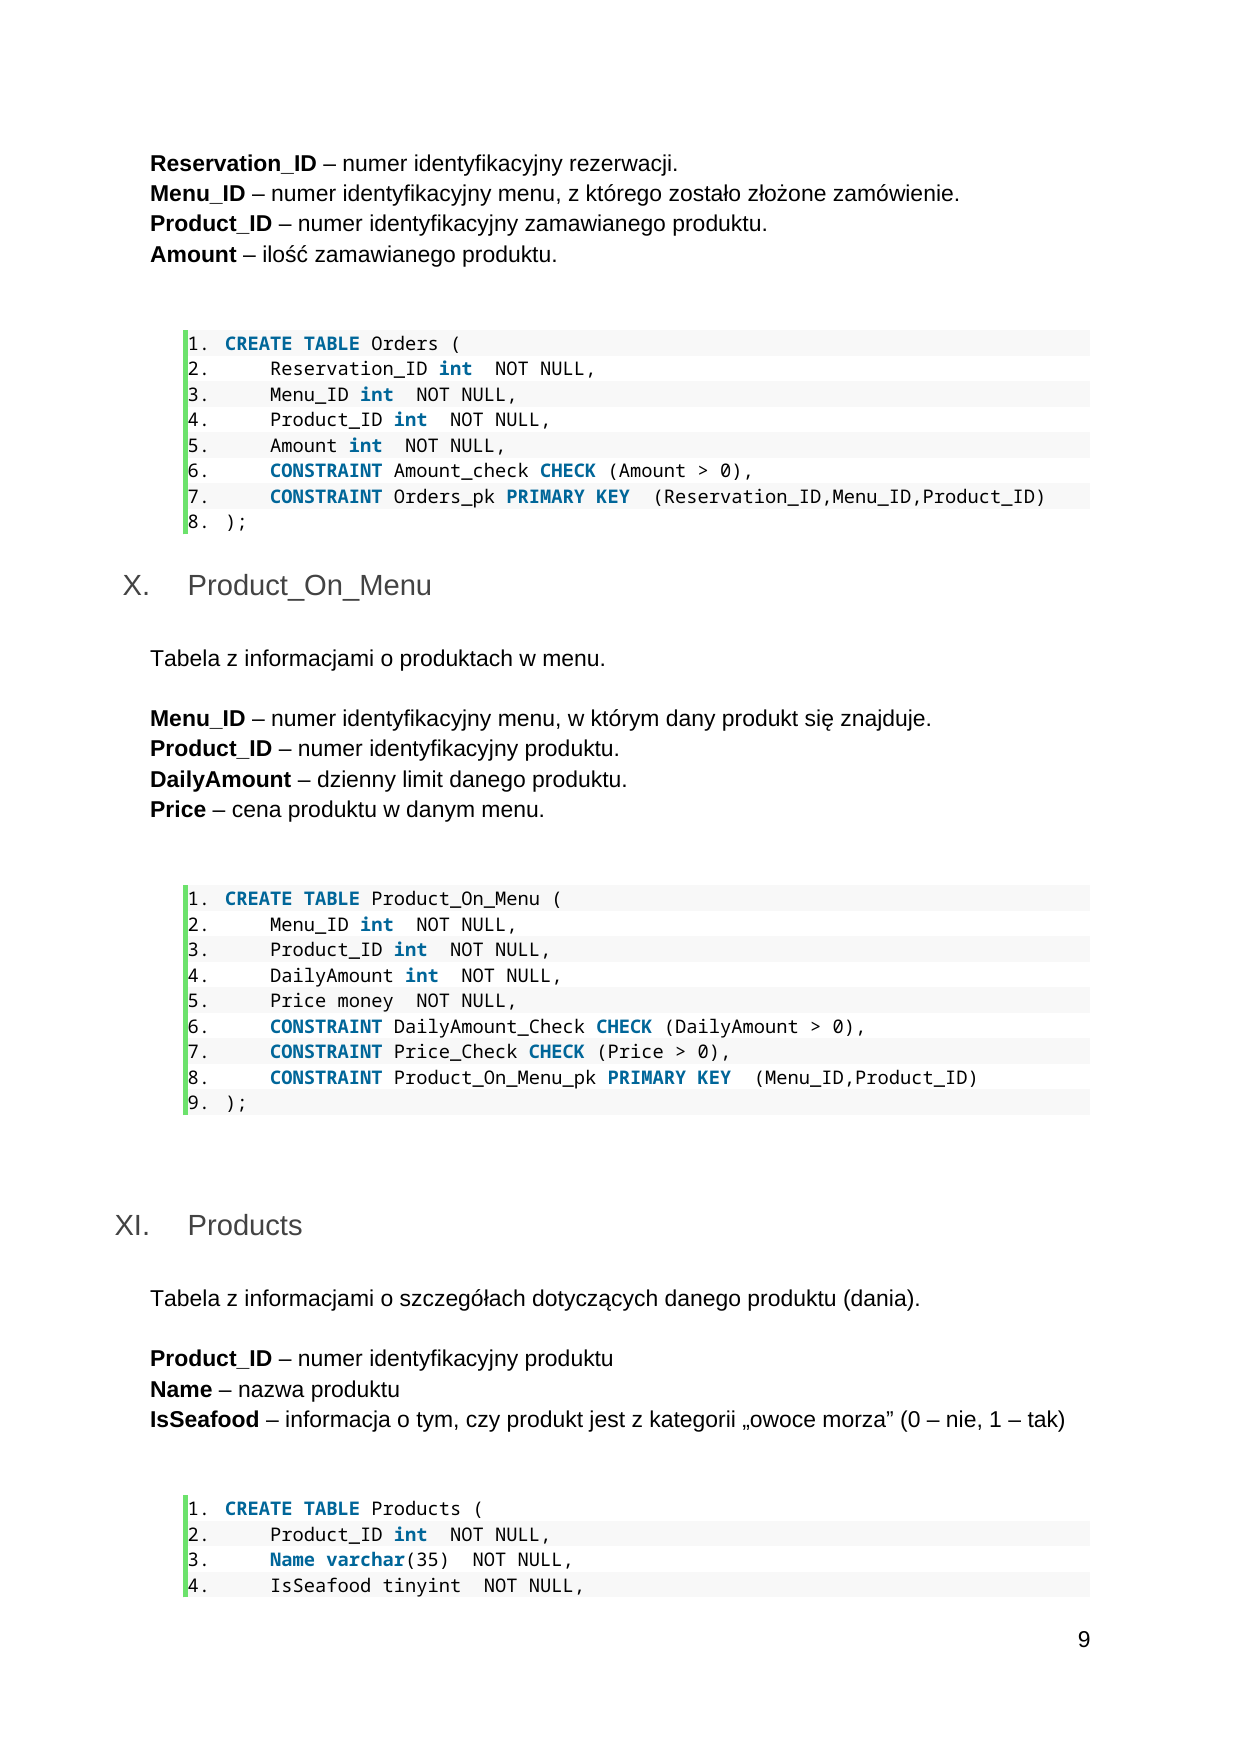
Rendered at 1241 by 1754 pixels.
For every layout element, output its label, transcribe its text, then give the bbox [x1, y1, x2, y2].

list CREATE TABLE Product_On_Menu ( [188, 885, 1090, 911]
text Name – nazwa produktu [150, 1376, 1090, 1402]
text Tabela z informacjami o szczegółach dotyczących danego produktu (dania). [150, 1285, 1090, 1311]
list Product_ID int NOT NULL, [188, 936, 1090, 962]
list ); [188, 1089, 1090, 1115]
list IsSeafood tinyint NOT NULL, [188, 1572, 1090, 1597]
text Reservation_ID – numer identyfikacyjny rezerwacji. [150, 150, 1090, 176]
list Product_ID int NOT NULL, [188, 1521, 1090, 1546]
text Amount – ilość zamawianego produktu. [150, 241, 1090, 267]
list CONSTRAINT DailyAmount_Check CHECK (DailyAmount > 0), [188, 1013, 1090, 1038]
text Tabela z informacjami o produktach w menu. [150, 645, 1090, 671]
subtitle Product_On_Menu [150, 568, 1090, 601]
list Price money NOT NULL, [188, 987, 1090, 1013]
list Menu_ID int NOT NULL, [188, 381, 1090, 407]
text Menu_ID – numer identyfikacyjny menu, z którego zostało złożone zamówienie. [150, 180, 1090, 207]
list Amount int NOT NULL, [188, 432, 1090, 458]
list Product_ID int NOT NULL, [188, 407, 1090, 432]
list Menu_ID int NOT NULL, [188, 911, 1090, 936]
text Product_ID – numer identyfikacyjny produktu [150, 1345, 1090, 1372]
list CREATE TABLE Products ( [188, 1495, 1090, 1521]
list DailyAmount int NOT NULL, [188, 962, 1090, 987]
list Name varchar(35) NOT NULL, [188, 1546, 1090, 1572]
list CREATE TABLE Orders ( [188, 330, 1090, 356]
list CONSTRAINT Product_On_Menu_pk PRIMARY KEY (Menu_ID,Product_ID) [188, 1064, 1090, 1089]
list Reservation_ID int NOT NULL, [188, 356, 1090, 381]
subtitle Products [150, 1208, 1090, 1241]
text Product_ID – numer identyfikacyjny produktu. [150, 735, 1090, 762]
list CONSTRAINT Orders_pk PRIMARY KEY (Reservation_ID,Menu_ID,Product_ID) [188, 483, 1090, 509]
text DailyAmount – dzienny limit danego produktu. [150, 766, 1090, 792]
text Price – cena produktu w danym menu. [150, 796, 1090, 822]
list ); [188, 509, 1090, 534]
list CONSTRAINT Amount_check CHECK (Amount > 0), [188, 458, 1090, 483]
text Menu_ID – numer identyfikacyjny menu, w którym dany produkt się znajduje. [150, 705, 1090, 732]
text Product_ID – numer identyfikacyjny zamawianego produktu. [150, 210, 1090, 237]
list CONSTRAINT Price_Check CHECK (Price > 0), [188, 1038, 1090, 1064]
text IsSeafood – informacja o tym, czy produkt jest z kategorii „owoce morza” (0 – nie, 1 – tak) [150, 1406, 1090, 1432]
